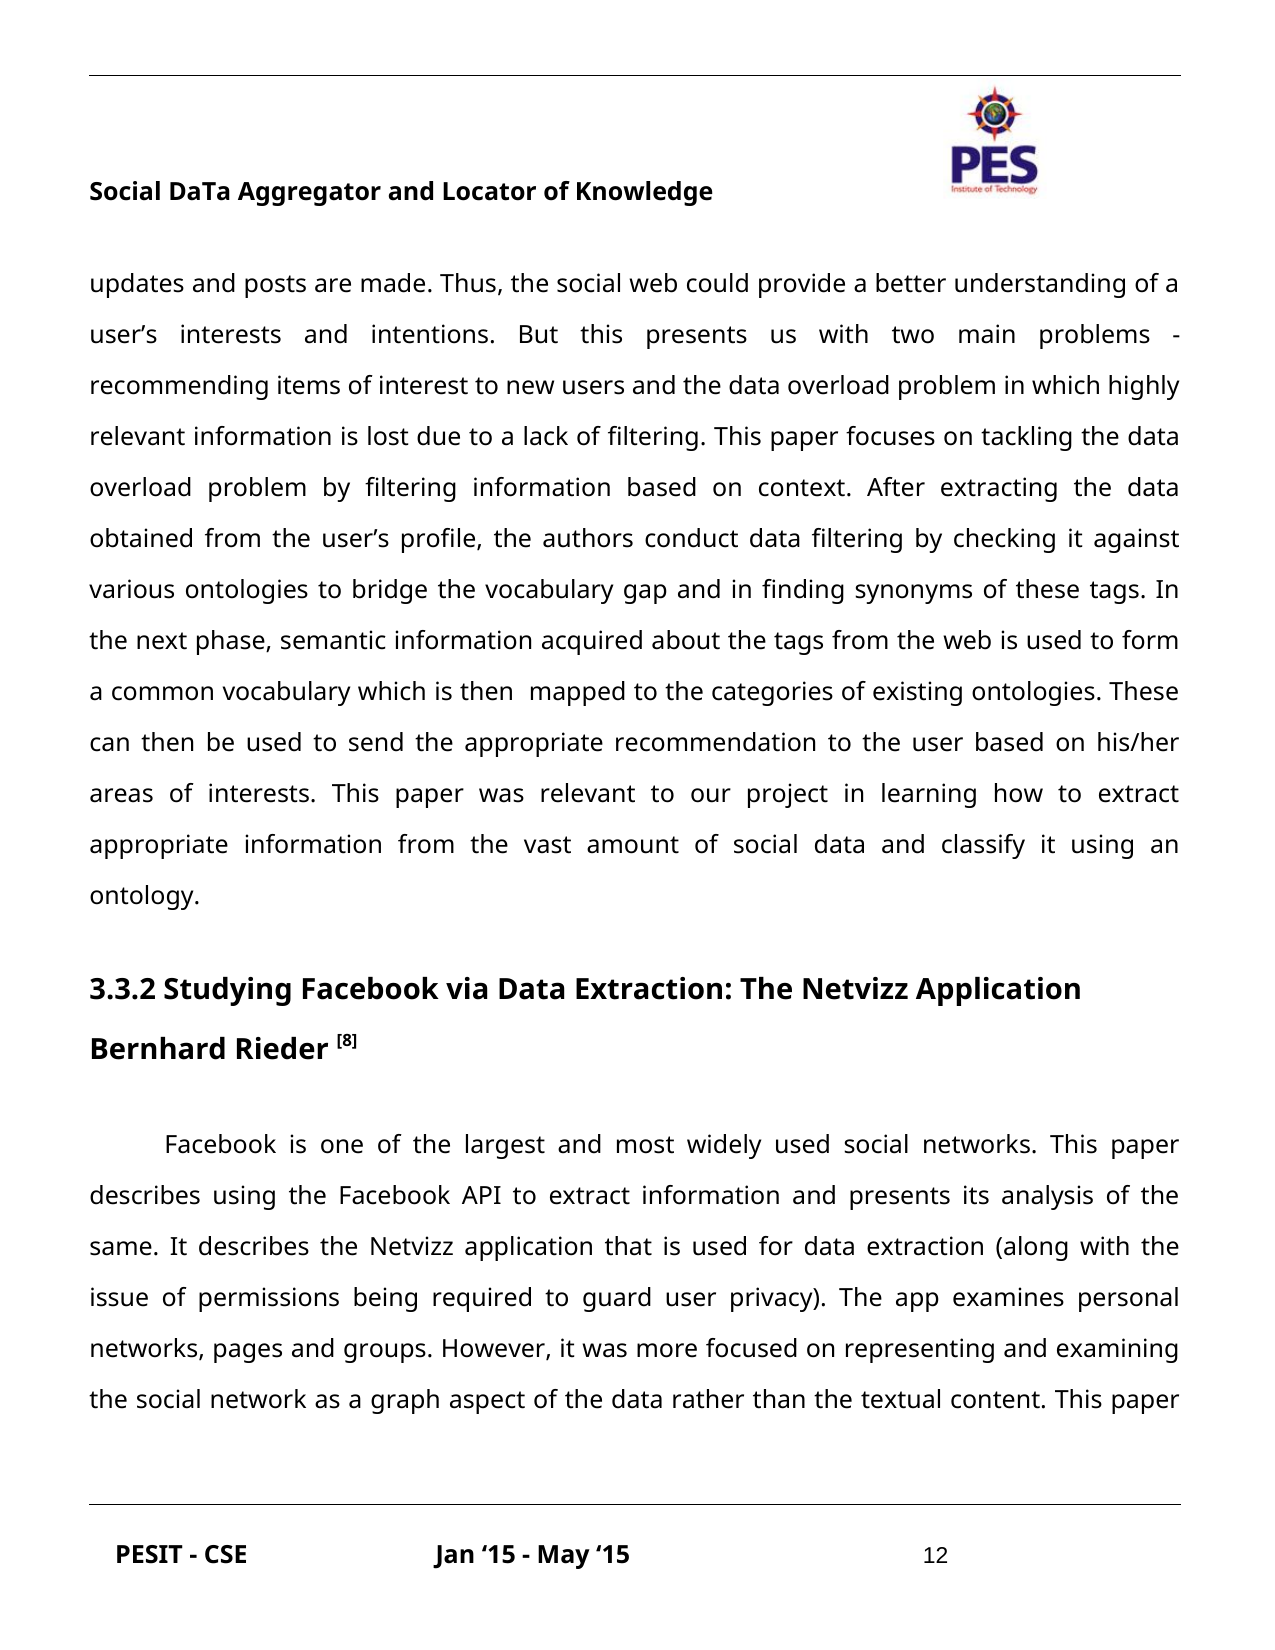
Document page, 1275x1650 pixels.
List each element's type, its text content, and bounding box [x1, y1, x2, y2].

text 3.3.2 Studying Facebook via Data Extraction: The Netvizz Application Bernhard Rieder [8] [89, 968, 1181, 1068]
picture [943, 78, 1047, 201]
